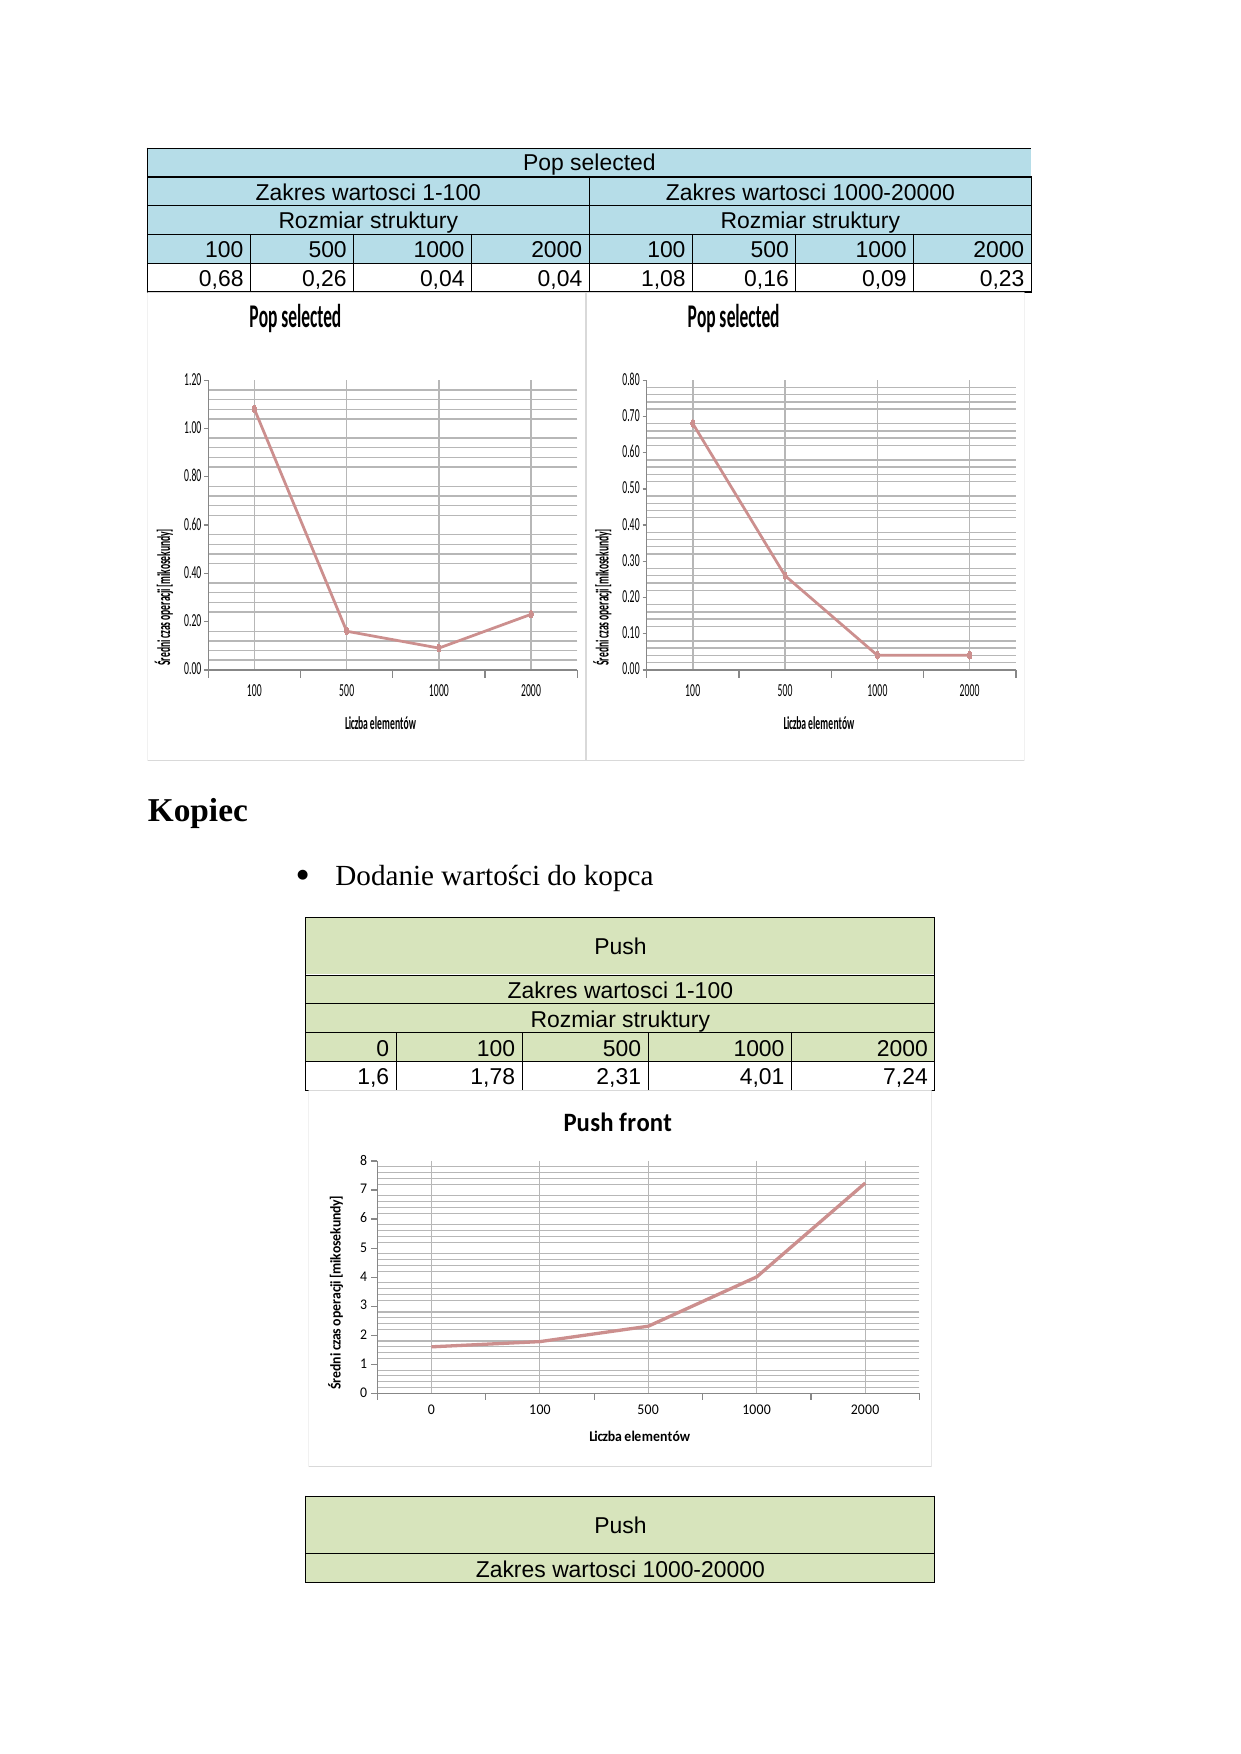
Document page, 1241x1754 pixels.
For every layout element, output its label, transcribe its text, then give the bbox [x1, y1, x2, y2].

table_cell 500 [251, 235, 353, 263]
table_cell 0 [306, 1033, 396, 1061]
list Dodanie wartości do kopca [298, 858, 1093, 891]
table_cell 1000 [796, 235, 913, 263]
table_cell 0,23 [914, 264, 1031, 291]
table_header Push [306, 1497, 934, 1553]
table_cell 500 [693, 235, 795, 263]
table_cell 2000 [472, 235, 589, 263]
table_cell 0,04 [472, 264, 589, 291]
table_cell Rozmiar struktury [148, 206, 589, 234]
table_cell 1,08 [590, 264, 692, 291]
table_cell 2,31 [523, 1062, 648, 1089]
table_cell Rozmiar struktury [306, 1004, 934, 1032]
table_cell 0,04 [354, 264, 471, 291]
table_cell 2000 [914, 235, 1031, 263]
table_cell 100 [397, 1033, 522, 1061]
table_cell 1,6 [306, 1062, 396, 1089]
table_header Pop selected [148, 149, 1031, 176]
table_cell Zakres wartosci 1-100 [148, 178, 589, 205]
text Kopiec [148, 790, 1093, 828]
table_cell Rozmiar struktury [590, 206, 1031, 234]
table_cell 0,68 [148, 264, 250, 291]
table_cell 1000 [354, 235, 471, 263]
table_cell Zakres wartosci 1000-20000 [306, 1554, 934, 1582]
table_cell 0,09 [796, 264, 913, 291]
table_cell 1,78 [397, 1062, 522, 1089]
table_cell Zakres wartosci 1-100 [306, 976, 934, 1003]
table_cell 1000 [649, 1033, 791, 1061]
table_cell 2000 [792, 1033, 934, 1061]
table_cell 4,01 [649, 1062, 791, 1089]
table_cell 100 [590, 235, 692, 263]
table_cell 0,26 [251, 264, 353, 291]
table_cell 100 [148, 235, 250, 263]
table_cell 500 [523, 1033, 648, 1061]
table_cell 7,24 [792, 1062, 934, 1089]
table_cell Zakres wartosci 1000-20000 [590, 178, 1031, 205]
table_cell 0,16 [693, 264, 795, 291]
table_header Push [306, 918, 934, 974]
